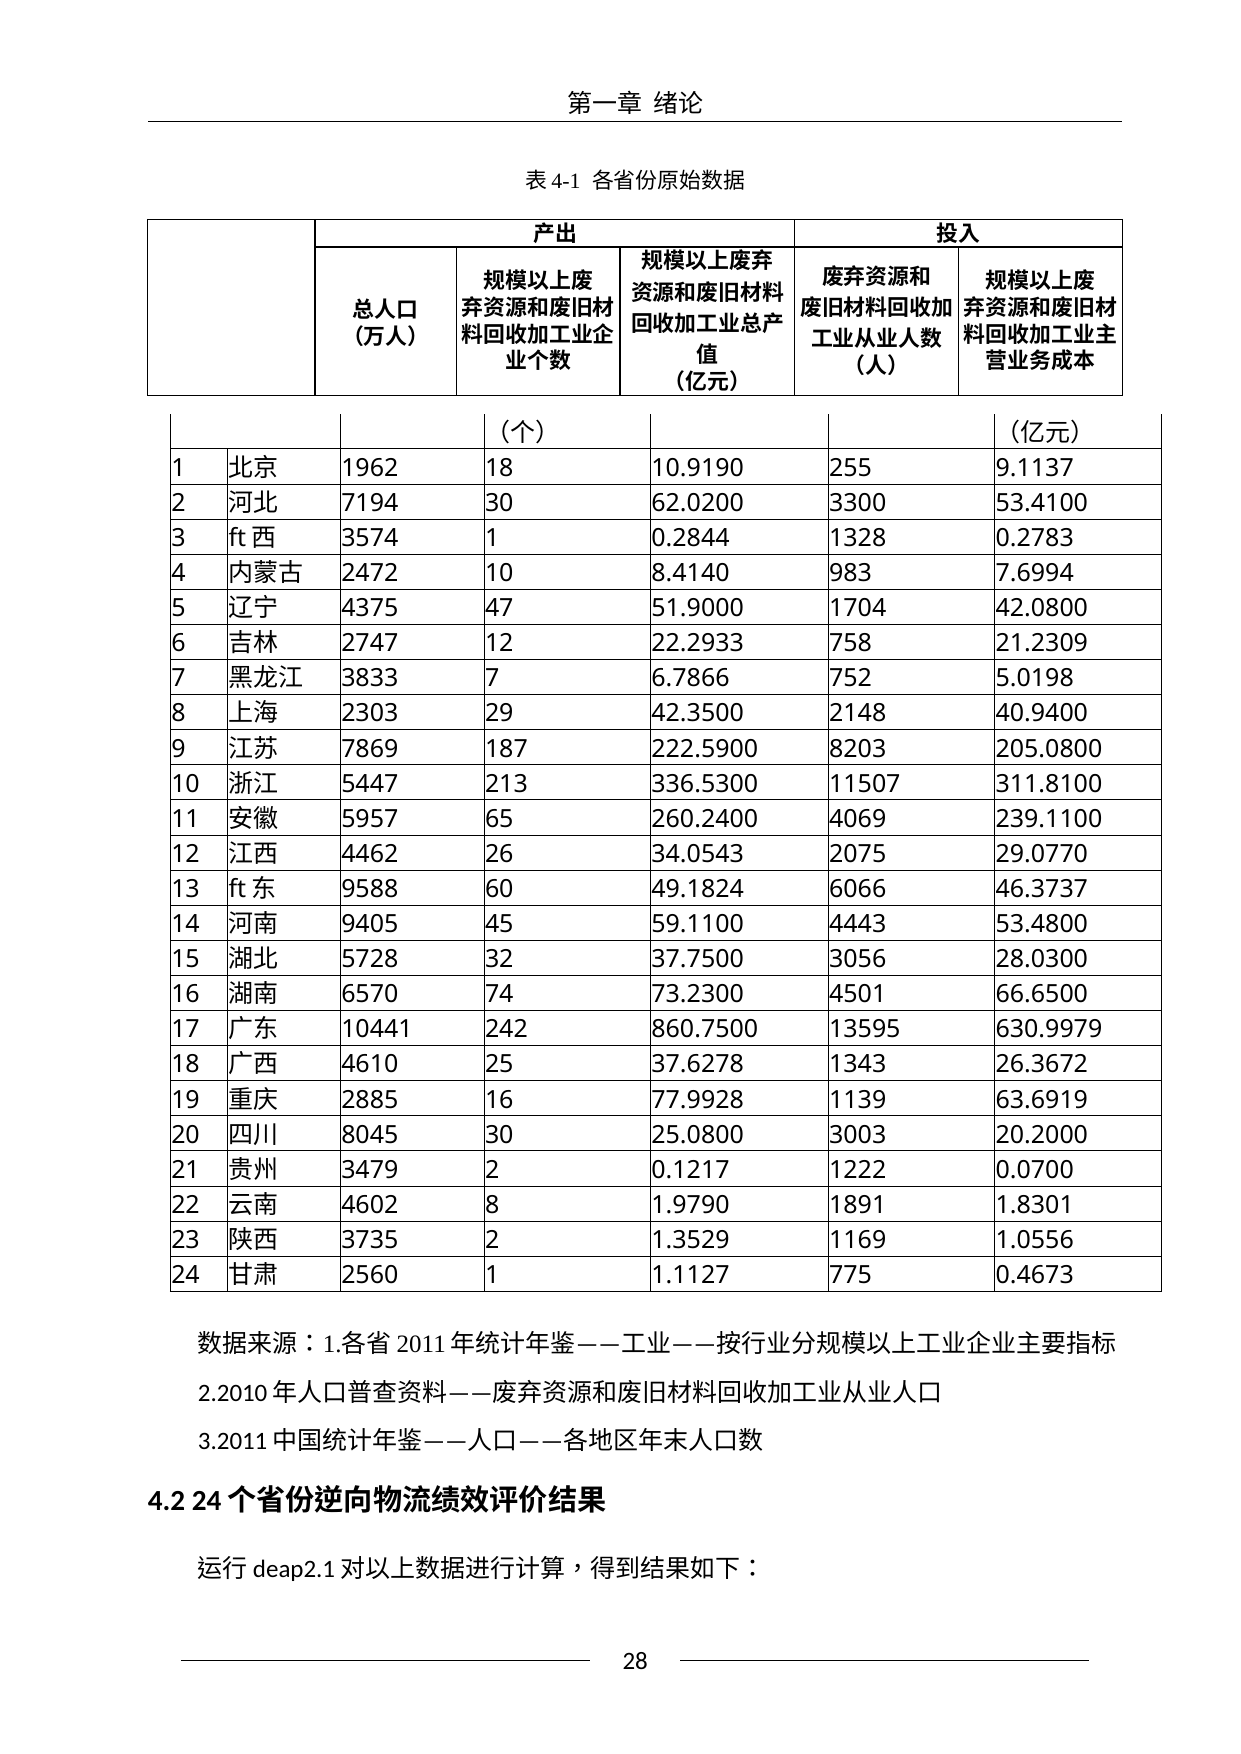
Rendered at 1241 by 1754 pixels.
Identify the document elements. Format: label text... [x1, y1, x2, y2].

table_cell 775 [829, 1257, 994, 1291]
table_cell 10 [171, 765, 227, 799]
table_cell 59.1100 [651, 906, 828, 940]
table_cell 10.9190 [651, 449, 828, 483]
table_cell 19 [171, 1081, 227, 1115]
table_cell 4 [171, 555, 227, 589]
table_cell 260.2400 [651, 800, 828, 834]
table_cell 23 [171, 1222, 227, 1256]
table_cell 758 [829, 625, 994, 659]
table_cell 15 [171, 941, 227, 975]
table_cell 1169 [829, 1222, 994, 1256]
table_cell 5728 [341, 941, 484, 975]
table_cell 255 [829, 449, 994, 483]
table_cell 江苏 [228, 730, 340, 764]
table_cell ft东 [228, 871, 340, 905]
table_cell 吉林 [228, 625, 340, 659]
table_cell 5.0198 [995, 660, 1161, 694]
table_cell 20 [171, 1116, 227, 1150]
table_cell 四川 [228, 1116, 340, 1150]
table_cell 45 [485, 906, 650, 940]
table_cell 11507 [829, 765, 994, 799]
table_cell 49.1824 [651, 871, 828, 905]
table_cell 5 [171, 590, 227, 624]
table_cell 14 [171, 906, 227, 940]
table_cell 2148 [829, 695, 994, 729]
table_cell 42.3500 [651, 695, 828, 729]
table_cell ft西 [228, 520, 340, 554]
table_cell 42.0800 [995, 590, 1161, 624]
table_cell 222.5900 [651, 730, 828, 764]
table_cell 规模以上废弃 资源和废旧材料回收加工业总产值 （亿元） [621, 248, 794, 394]
table_cell 1 [485, 1257, 650, 1291]
table_cell 辽宁 [228, 590, 340, 624]
table_cell 860.7500 [651, 1011, 828, 1045]
table_cell 规模以上废 弃资源和废旧材料回收加工业主营业务成本 [959, 248, 1122, 394]
table_cell 51.9000 [651, 590, 828, 624]
table_header [341, 414, 484, 448]
table_cell 1891 [829, 1187, 994, 1221]
table_cell 废弃资源和 废旧材料回收加工业从业人数 （人） [795, 248, 958, 394]
table_cell 1328 [829, 520, 994, 554]
table_cell 8203 [829, 730, 994, 764]
table_cell 63.6919 [995, 1081, 1161, 1115]
text 数据来源：1.各省2011年统计年鉴——工业——按行业分规模以上工业企业主要指标 [148, 1311, 1122, 1359]
table_cell 9588 [341, 871, 484, 905]
table_cell 2560 [341, 1257, 484, 1291]
table_cell 18 [485, 449, 650, 483]
table_cell 8.4140 [651, 555, 828, 589]
table_cell 安徽 [228, 800, 340, 834]
table_cell 20.2000 [995, 1116, 1161, 1150]
table_cell 1343 [829, 1046, 994, 1080]
table_cell 239.1100 [995, 800, 1161, 834]
table_cell 12 [171, 836, 227, 869]
table_cell 6066 [829, 871, 994, 905]
table_cell 25 [485, 1046, 650, 1080]
table_cell 25.0800 [651, 1116, 828, 1150]
table_cell 甘肃 [228, 1257, 340, 1291]
table_cell 21 [171, 1151, 227, 1186]
table_cell 黑龙江 [228, 660, 340, 694]
table_cell 37.7500 [651, 941, 828, 975]
table_cell 4602 [341, 1187, 484, 1221]
table_cell 6 [171, 625, 227, 659]
table_cell 32 [485, 941, 650, 975]
table_cell 4443 [829, 906, 994, 940]
table_cell 0.0700 [995, 1151, 1161, 1186]
table_cell 9.1137 [995, 449, 1161, 483]
table_cell 1 [171, 449, 227, 483]
table_cell 47 [485, 590, 650, 624]
table_cell 205.0800 [995, 730, 1161, 764]
table_header [651, 414, 828, 448]
table_cell 26.3672 [995, 1046, 1161, 1080]
table_cell 北京 [228, 449, 340, 483]
table_cell 1.9790 [651, 1187, 828, 1221]
table_header （亿元） [995, 414, 1161, 448]
table_cell 9405 [341, 906, 484, 940]
table_cell 贵州 [228, 1151, 340, 1186]
table_cell 187 [485, 730, 650, 764]
table_cell 2472 [341, 555, 484, 589]
table_cell 上海 [228, 695, 340, 729]
table_cell 广西 [228, 1046, 340, 1080]
table_cell 29.0770 [995, 836, 1161, 869]
table_cell 37.6278 [651, 1046, 828, 1080]
table_cell 983 [829, 555, 994, 589]
table_cell 2075 [829, 836, 994, 869]
table_cell 34.0543 [651, 836, 828, 869]
table_cell 10 [485, 555, 650, 589]
table_cell 7 [171, 660, 227, 694]
table_cell 46.3737 [995, 871, 1161, 905]
table_cell 0.4673 [995, 1257, 1161, 1291]
table_cell 29 [485, 695, 650, 729]
table_cell 1139 [829, 1081, 994, 1115]
table_cell 3833 [341, 660, 484, 694]
table_cell 内蒙古 [228, 555, 340, 589]
table_cell 云南 [228, 1187, 340, 1221]
table_cell 0.2844 [651, 520, 828, 554]
table_cell 总人口 （万人） [316, 248, 456, 394]
table_cell 24 [171, 1257, 227, 1291]
table_cell 73.2300 [651, 976, 828, 1010]
table_cell 4462 [341, 836, 484, 869]
table_cell 0.1217 [651, 1151, 828, 1186]
table_cell 1962 [341, 449, 484, 483]
table_cell 6.7866 [651, 660, 828, 694]
table_header [171, 414, 340, 448]
table_cell 3 [171, 520, 227, 554]
table_cell 1.3529 [651, 1222, 828, 1256]
table_cell 65 [485, 800, 650, 834]
table_cell 53.4800 [995, 906, 1161, 940]
table_cell 3574 [341, 520, 484, 554]
table_cell 18 [171, 1046, 227, 1080]
table_cell 湖北 [228, 941, 340, 975]
table_cell 8045 [341, 1116, 484, 1150]
table_cell 66.6500 [995, 976, 1161, 1010]
table_cell 13 [171, 871, 227, 905]
table_header 投入 [795, 220, 1122, 246]
table_cell 5957 [341, 800, 484, 834]
table_cell 4069 [829, 800, 994, 834]
table_cell 26 [485, 836, 650, 869]
table_cell 10441 [341, 1011, 484, 1045]
table_cell 陕西 [228, 1222, 340, 1256]
table_cell 16 [171, 976, 227, 1010]
table_cell 22 [171, 1187, 227, 1221]
table_cell 336.5300 [651, 765, 828, 799]
table_cell 40.9400 [995, 695, 1161, 729]
table_cell 28.0300 [995, 941, 1161, 975]
table_cell 湖南 [228, 976, 340, 1010]
text 表4-1 各省份原始数据 [148, 161, 1122, 194]
table_cell 1.0556 [995, 1222, 1161, 1256]
subtitle 4.2 24个省份逆向物流绩效评价结果 [148, 1480, 1122, 1519]
table_cell 7869 [341, 730, 484, 764]
table_cell 0.2783 [995, 520, 1161, 554]
table_cell 3056 [829, 941, 994, 975]
table_cell 2885 [341, 1081, 484, 1115]
table_header （个） [485, 414, 650, 448]
table_cell 7 [485, 660, 650, 694]
table_cell 江西 [228, 836, 340, 869]
table_cell 242 [485, 1011, 650, 1045]
table_cell 重庆 [228, 1081, 340, 1115]
table_cell 3300 [829, 485, 994, 518]
table_cell 11 [171, 800, 227, 834]
table_cell 2 [485, 1151, 650, 1186]
table_cell 311.8100 [995, 765, 1161, 799]
table_cell 7.6994 [995, 555, 1161, 589]
table_cell 30 [485, 485, 650, 518]
table_cell 16 [485, 1081, 650, 1115]
table_cell 3003 [829, 1116, 994, 1150]
table_cell 2 [485, 1222, 650, 1256]
table_cell 1 [485, 520, 650, 554]
table_cell 22.2933 [651, 625, 828, 659]
table_header [829, 414, 994, 448]
table_cell 5447 [341, 765, 484, 799]
table_cell 60 [485, 871, 650, 905]
table_cell 12 [485, 625, 650, 659]
table_cell 3479 [341, 1151, 484, 1186]
table_cell 4501 [829, 976, 994, 1010]
table_cell 4375 [341, 590, 484, 624]
table_cell 广东 [228, 1011, 340, 1045]
text 3.2011中国统计年鉴——人口——各地区年末人口数 [148, 1407, 1122, 1456]
table_cell 规模以上废 弃资源和废旧材料回收加工业企业个数 [457, 248, 619, 394]
table_cell 浙江 [228, 765, 340, 799]
text 2.2010年人口普查资料——废弃资源和废旧材料回收加工业从业人口 [148, 1359, 1122, 1407]
table_cell 4610 [341, 1046, 484, 1080]
table_cell 1222 [829, 1151, 994, 1186]
table_cell 2303 [341, 695, 484, 729]
table_cell 30 [485, 1116, 650, 1150]
table_cell 74 [485, 976, 650, 1010]
table_cell 3735 [341, 1222, 484, 1256]
table_cell 62.0200 [651, 485, 828, 518]
text 运行deap2.1对以上数据进行计算，得到结果如下： [148, 1536, 1122, 1584]
table_cell 7194 [341, 485, 484, 518]
table_header [148, 220, 314, 394]
table_cell 河北 [228, 485, 340, 518]
table_cell 21.2309 [995, 625, 1161, 659]
table_cell 8 [485, 1187, 650, 1221]
table_cell 630.9979 [995, 1011, 1161, 1045]
table_cell 1.1127 [651, 1257, 828, 1291]
table_cell 河南 [228, 906, 340, 940]
table_cell 1.8301 [995, 1187, 1161, 1221]
table_cell 2 [171, 485, 227, 518]
table_cell 13595 [829, 1011, 994, 1045]
table_cell 8 [171, 695, 227, 729]
table_cell 6570 [341, 976, 484, 1010]
table_cell 2747 [341, 625, 484, 659]
table_cell 213 [485, 765, 650, 799]
table_cell 752 [829, 660, 994, 694]
table_header 产出 [316, 220, 794, 246]
table_cell 77.9928 [651, 1081, 828, 1115]
table_cell 9 [171, 730, 227, 764]
table_cell 53.4100 [995, 485, 1161, 518]
table_cell 17 [171, 1011, 227, 1045]
table_cell 1704 [829, 590, 994, 624]
